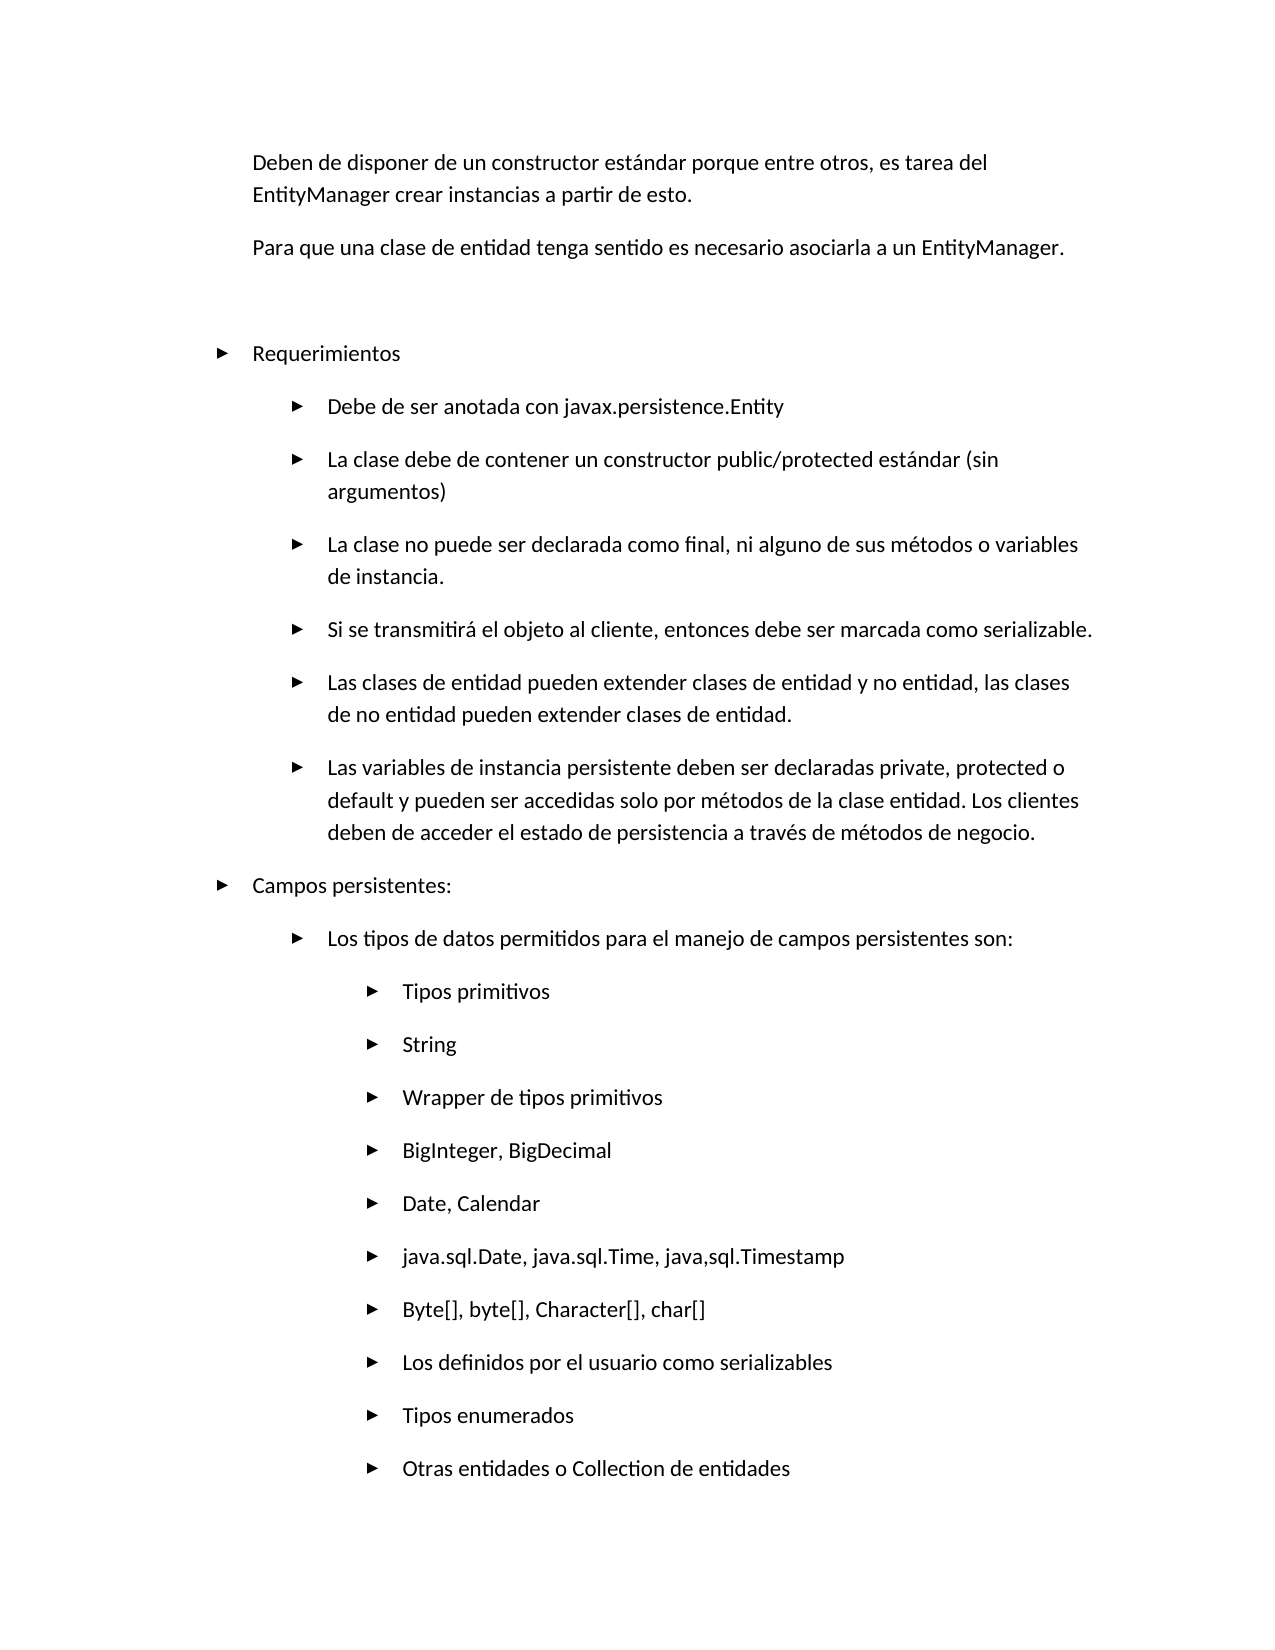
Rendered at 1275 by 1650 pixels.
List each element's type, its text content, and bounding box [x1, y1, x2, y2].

list Los tipos de datos permitidos para el manejo de campos persistentes son: [290, 924, 1098, 952]
list String [365, 1030, 1098, 1058]
list Las variables de instancia persistente deben ser declaradas private, protected o default y pueden ser accedidas solo por métodos de la clase entidad. Los clientes deben de acceder el estado de persistencia a través de métodos de negocio. [290, 753, 1098, 846]
list Debe de ser anotada con javax.persistence.Entity [290, 392, 1098, 420]
list Los definidos por el usuario como serializables [365, 1348, 1098, 1376]
list java.sql.Date, java.sql.Time, java,sql.Timestamp [365, 1242, 1098, 1270]
list Si se transmitirá el objeto al cliente, entonces debe ser marcada como serializable. [290, 615, 1098, 643]
list BigInteger, BigDecimal [365, 1136, 1098, 1164]
list Otras entidades o Collection de entidades [365, 1454, 1098, 1482]
list La clase no puede ser declarada como final, ni alguno de sus métodos o variables de instancia. [290, 530, 1098, 590]
list Wrapper de tipos primitivos [365, 1083, 1098, 1111]
list Campos persistentes: [215, 871, 1098, 899]
text Deben de disponer de un constructor estándar porque entre otros, es tarea del EntityManager crear instancias a partir de esto. [252, 148, 1098, 208]
list Date, Calendar [365, 1189, 1098, 1217]
text Para que una clase de entidad tenga sentido es necesario asociarla a un EntityManager. [252, 233, 1098, 261]
list Las clases de entidad pueden extender clases de entidad y no entidad, las clases de no entidad pueden extender clases de entidad. [290, 668, 1098, 728]
list Tipos primitivos [365, 977, 1098, 1005]
list Byte[], byte[], Character[], char[] [365, 1295, 1098, 1323]
list Requerimientos [215, 339, 1098, 367]
list La clase debe de contener un constructor public/protected estándar (sin argumentos) [290, 445, 1098, 505]
list Tipos enumerados [365, 1401, 1098, 1429]
